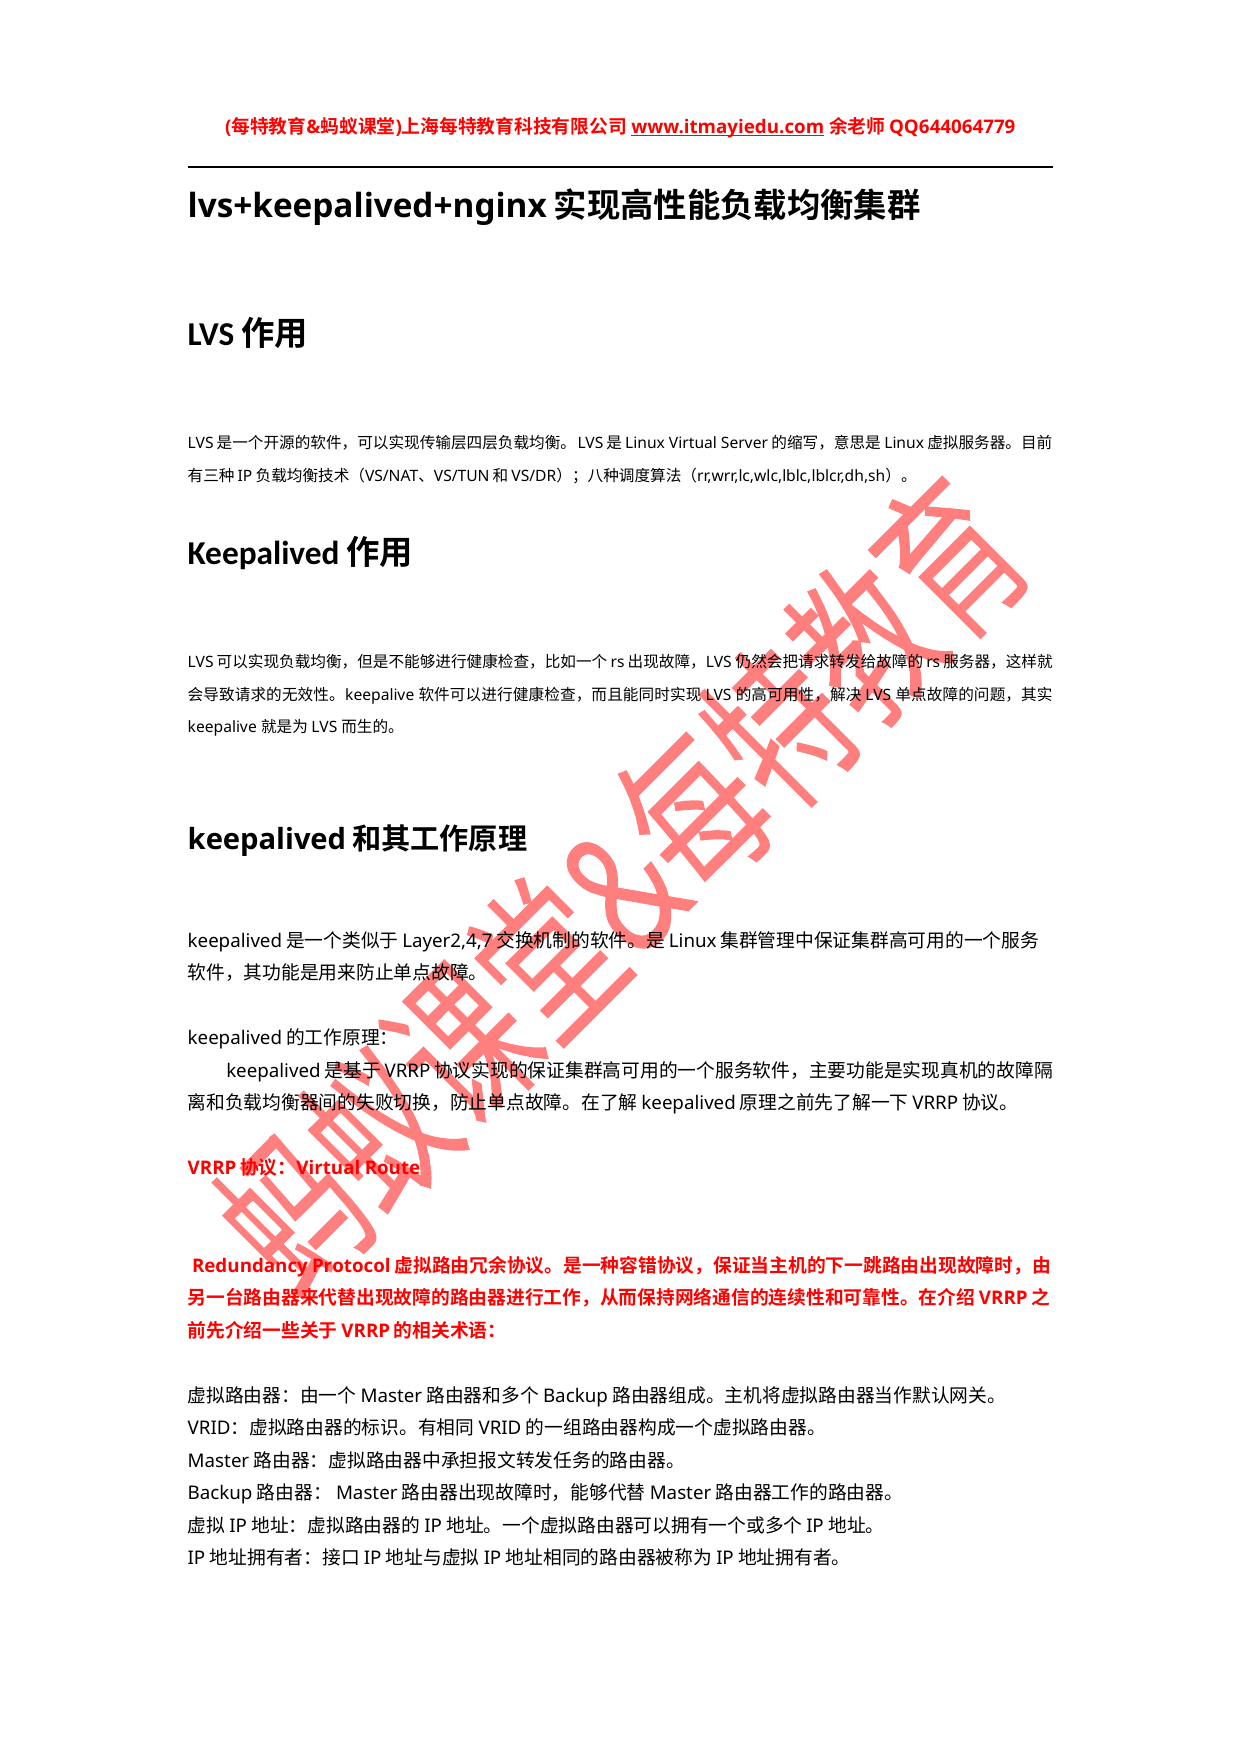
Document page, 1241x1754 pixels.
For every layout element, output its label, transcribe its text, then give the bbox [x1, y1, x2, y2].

text LVS可以实现负载均衡，但是不能够进行健康检查，比如一个rs出现故障，LVS 仍然会把请求转发给故障的rs服务器，这样就会导致请求的无效性。keepalive 软件可以进行健康检查，而且能同时实现 LVS 的高可用性，解决 LVS 单点故障的问题，其实 keepalive 就是为 LVS 而生的。 [187, 645, 1053, 742]
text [187, 1248, 1053, 1573]
subtitle keepalived和其工作原理 [187, 804, 1053, 869]
subtitle Keepalived作用 [187, 518, 1053, 583]
text keepalived是一个类似于Layer2,4,7交换机制的软件。是Linux集群管理中保证集群高可用的一个服务软件，其功能是用来防止单点故障。 keepalived的工作原理： keepalived是基于VRRP协议实现的保证集群高可用的一个服务软件，主要功能是实现真机的故障隔离和负载均衡器间的失败切换，防止单点故障。在了解keepalived原理之前先了解一下VRRP协议。 VRRP协议：Virtual Route [187, 923, 1053, 1183]
subtitle lvs+keepalived+nginx实现高性能负载均衡集群 [187, 171, 1053, 236]
subtitle LVS作用 [187, 298, 1053, 363]
text LVS是一个开源的软件，可以实现传输层四层负载均衡。LVS是Linux Virtual Server的缩写，意思是Linux虚拟服务器。目前有三种IP负载均衡技术（VS/NAT、VS/TUN和VS/DR）；八种调度算法（rr,wrr,lc,wlc,lblc,lblcr,dh,sh）。 [187, 426, 1053, 491]
